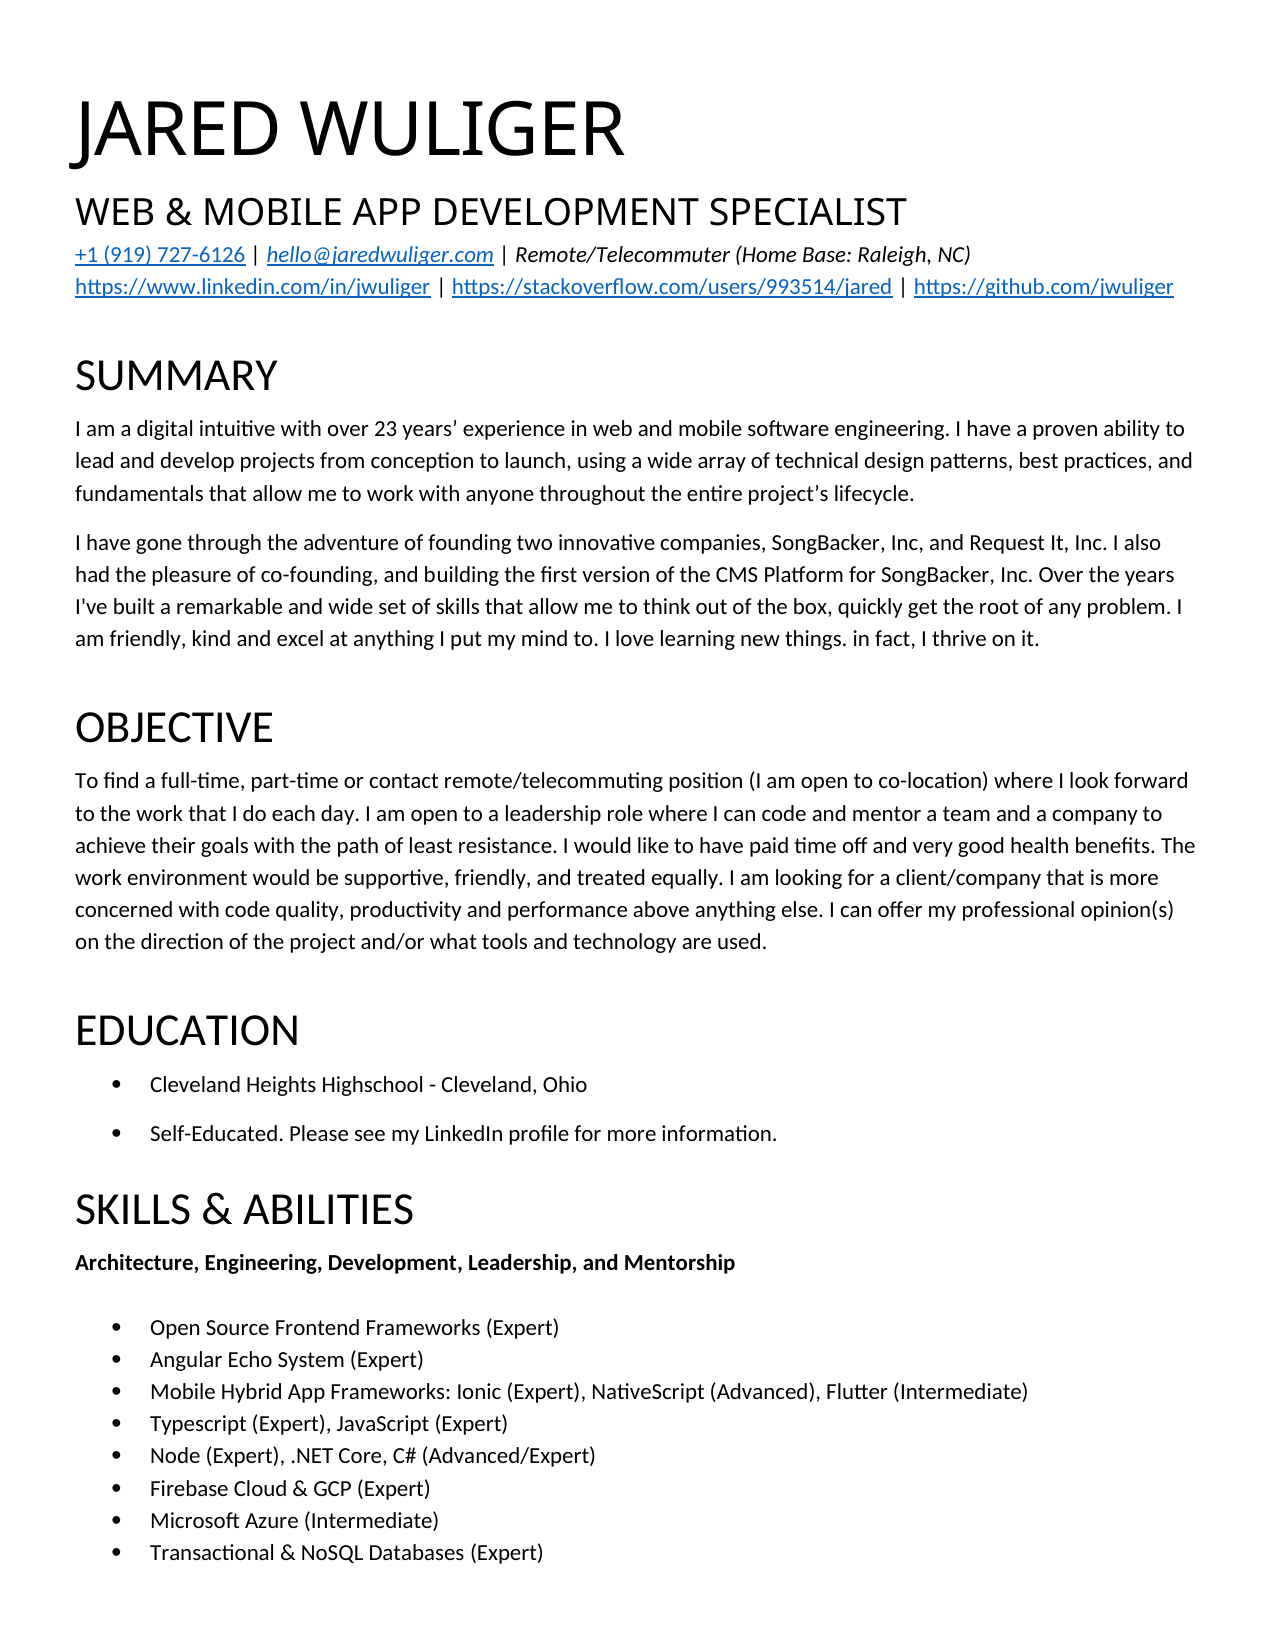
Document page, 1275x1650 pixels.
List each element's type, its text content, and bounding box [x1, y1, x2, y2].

list Open Source Frontend Frameworks (Expert) [112, 1313, 1200, 1341]
subtitle SUMMARY [75, 346, 1200, 402]
list Architecture, Engineering, Development, Leadership, and Mentorship [75, 1248, 1200, 1309]
subtitle Skills & abilities [75, 1180, 1200, 1236]
list Microsoft Azure (Intermediate) [112, 1506, 1200, 1534]
list Firebase Cloud & GCP (Expert) [112, 1474, 1200, 1502]
text I have gone through the adventure of founding two innovative companies, SongBacker, Inc, and Request It, Inc. I also had the pleasure of co-founding, and building the first version of the CMS Platform for SongBacker, Inc. Over the years I've built a remarkable and wide set of skills that allow me to think out of the box, quickly get the root of any problem. I am friendly, kind and excel at anything I put my mind to. I love learning new things. in fact, I thrive on it. [75, 528, 1200, 652]
list Typescript (Expert), JavaScript (Expert) [112, 1409, 1200, 1437]
list Node (Expert), .NET Core, C# (Advanced/Expert) [112, 1442, 1200, 1469]
text Jared Wuliger Web & Mobile App Development Specialist +1 ‬ | hello@jaredwuliger.com | Remote/Telecommuter (Home Base: Raleigh, NC)‬‬ https://www.linkedin.com/in/jwuliger | https://stackoverflow.com/users/993514/jared | https://github.com/jwuliger [75, 75, 1200, 300]
text I am a digital intuitive with over 23 years’ experience in web and mobile software engineering. I have a proven ability to lead and develop projects from conception to launch, using a wide array of technical design patterns, best practices, and fundamentals that allow me to work with anyone throughout the entire project’s lifecycle. [75, 414, 1200, 507]
list Angular Echo System (Expert) [112, 1345, 1200, 1373]
subtitle OBJECTIVE [75, 698, 1200, 754]
list Mobile Hybrid App Frameworks: Ionic (Expert), NativeScript (Advanced), Flutter (Intermediate) [112, 1377, 1200, 1405]
text To find a full-time, part-time or contact remote/telecommuting position (I am open to co-location) where I look forward to the work that I do each day. I am open to a leadership role where I can code and mentor a team and a company to achieve their goals with the path of least resistance. I would like to have paid time off and very good health benefits. The work environment would be supportive, friendly, and treated equally. I am looking for a client/company that is more concerned with code quality, productivity and performance above anything else. I can offer my professional opinion(s) on the direction of the project and/or what tools and technology are used. [75, 767, 1200, 956]
list Cleveland Heights Highschool - Cleveland, Ohio [112, 1070, 1200, 1098]
list Transactional & NoSQL Databases (Expert) [112, 1538, 1200, 1566]
subtitle Education [75, 1001, 1200, 1057]
list Self-Educated. Please see my LinkedIn profile for more information. [112, 1119, 1200, 1147]
